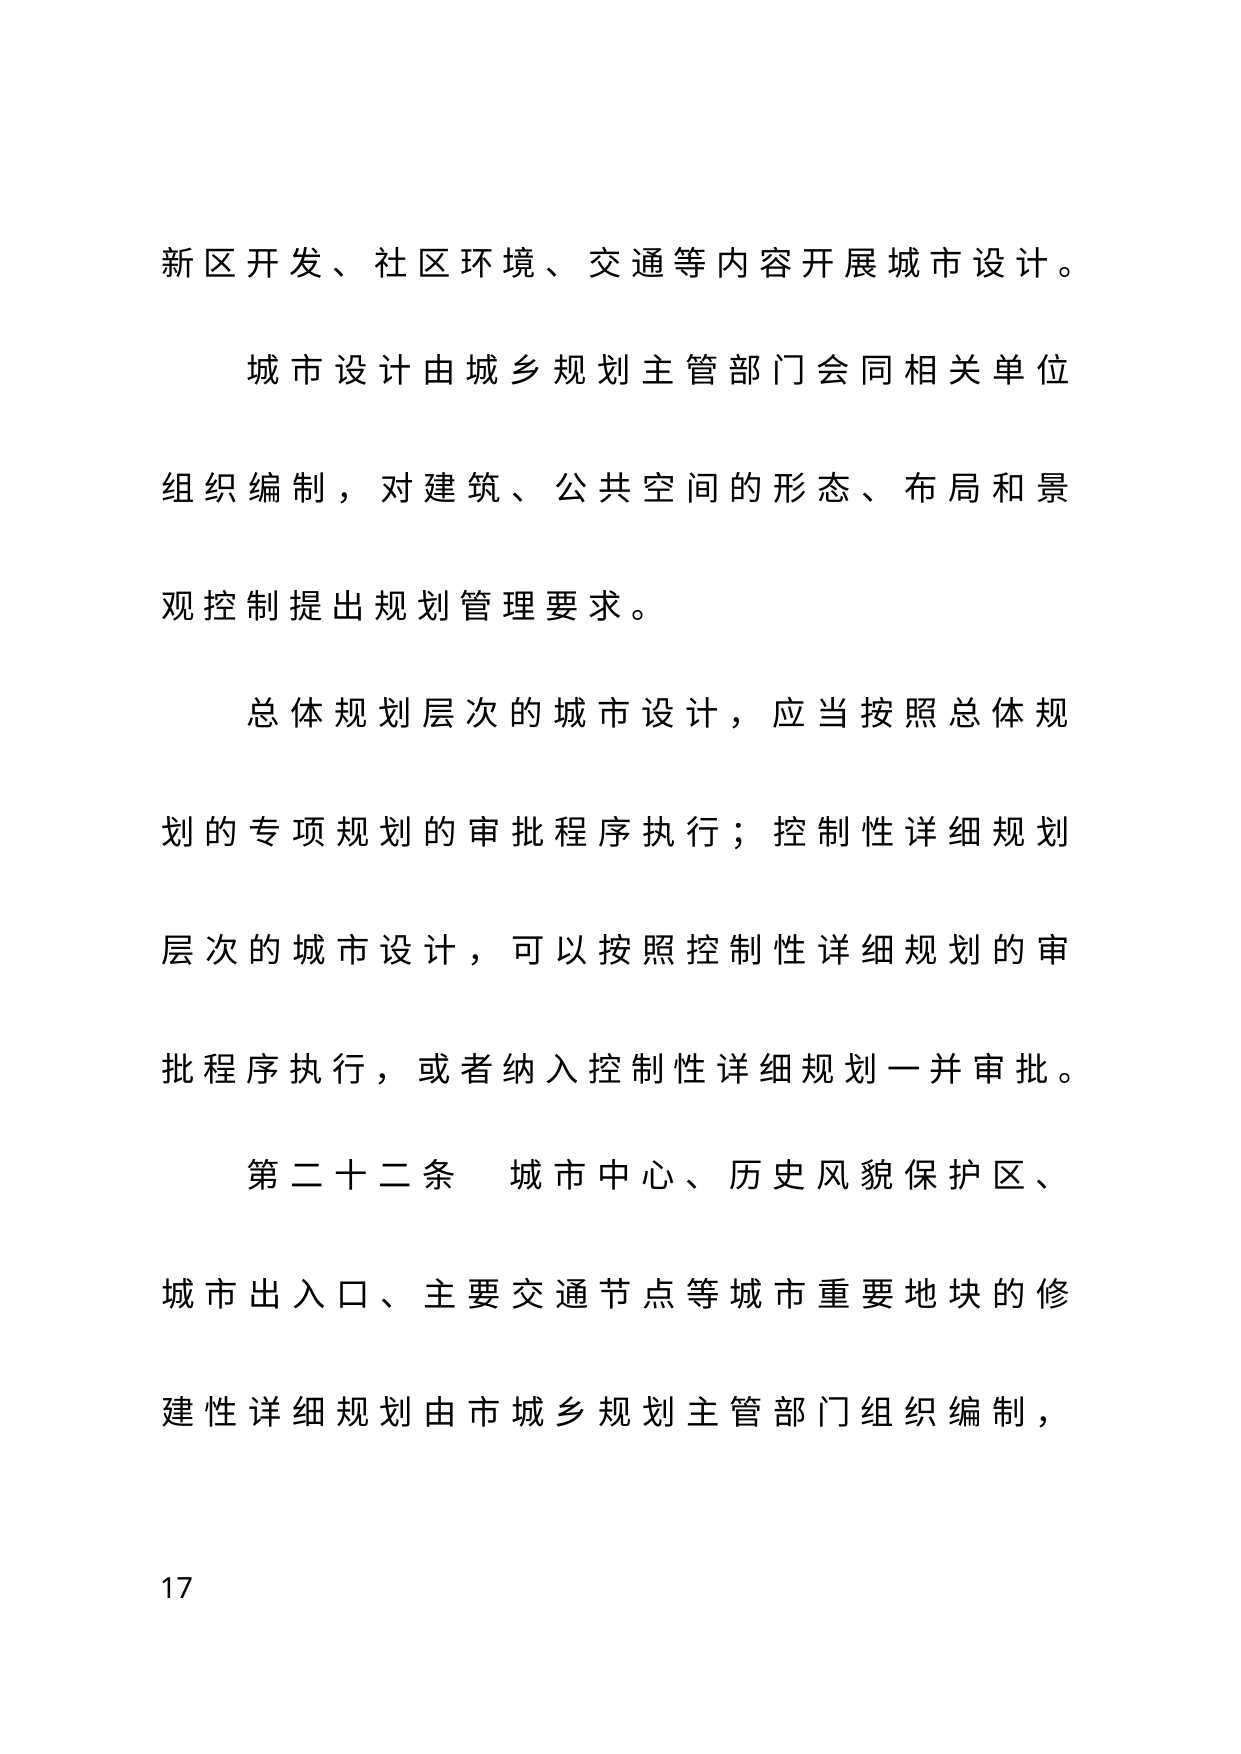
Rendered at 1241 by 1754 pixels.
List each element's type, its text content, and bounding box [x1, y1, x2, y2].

text 城市设计由城乡规划主管部门会同相关单位组织编制，对建筑、公共空间的形态、布局和景观控制提出规划管理要求。 [161, 320, 1079, 652]
text 总体规划层次的城市设计，应当按照总体规划的专项规划的审批程序执行；控制性详细规划层次的城市设计，可以按照控制性详细规划的审批程序执行，或者纳入控制性详细规划一并审批。 [161, 664, 1079, 1114]
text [161, 213, 1079, 308]
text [161, 1126, 1079, 1458]
